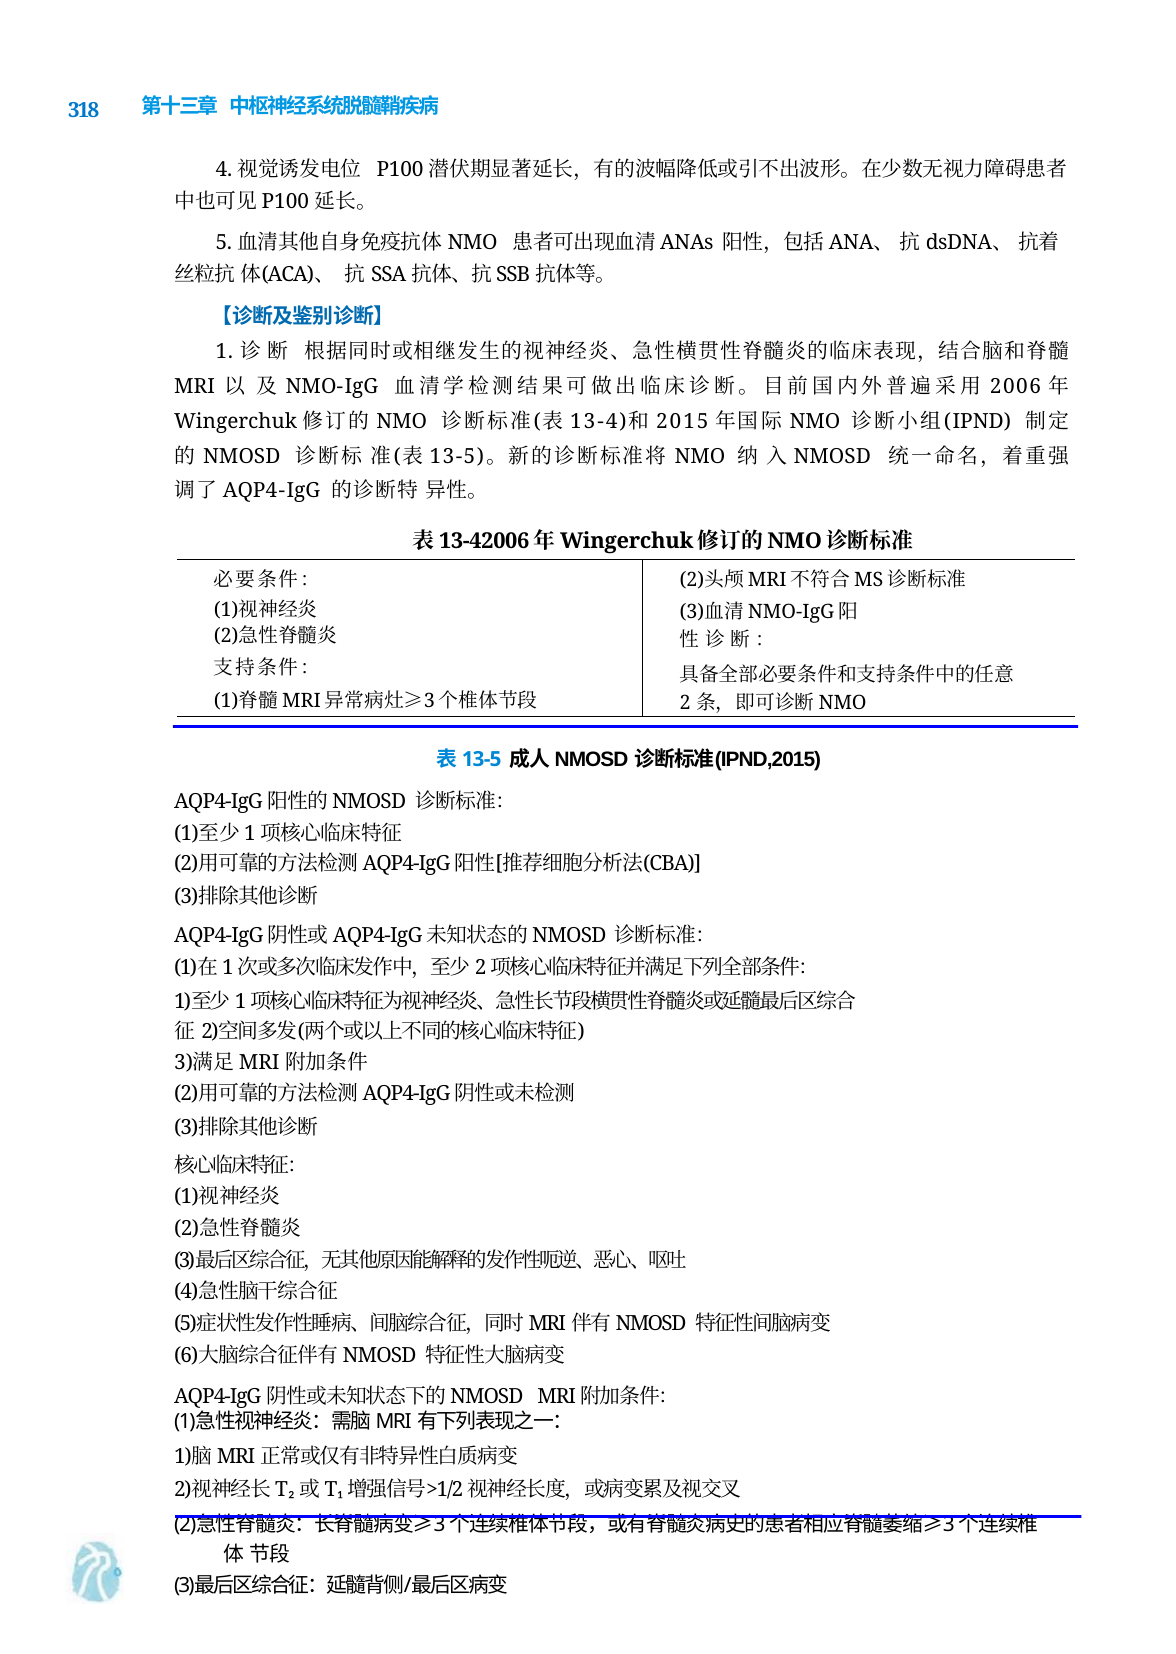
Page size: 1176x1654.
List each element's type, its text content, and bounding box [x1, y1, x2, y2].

text (3)最后区综合征：延髓背侧/最后区病变 [174, 1570, 1081, 1598]
text 表13-42006年Wingerchuk修订的NMO诊断标准 [413, 526, 1081, 554]
text 【诊断及鉴别诊断】 [212, 301, 1081, 329]
text 1. 诊 断 根据同时或相继发生的视神经炎、急性横贯性脊髓炎的临床表现，结合脑和脊髓 MRI 以 及NMO-IgG 血清学检测结果可做出临床诊断。目前国内外普遍采用2006年Wingerchuk 修订的NMO 诊断标准(表13-4)和2015年国际 NMO 诊断小组(IPND) 制定的 NMOSD 诊断标 准(表13-5)。新的诊断标准将 NMO 纳 入NMOSD 统一命名，着重强调了AQP4-IgG 的诊断特 异性。 [174, 335, 1070, 504]
text (2)用可靠的方法检测AQP4-IgG阴性或未检测 [174, 1079, 1081, 1105]
text AQP4-IgG阳性的NMOSD 诊断标准： [174, 787, 1081, 813]
text 1)至少1项核心临床特征为视神经炎、急性长节段横贯性脊髓炎或延髓最后区综合征 2)空间多发(两个或以上不同的核心临床特征) [174, 985, 860, 1044]
text (3)最后区综合征，无其他原因能解释的发作性呃逆、恶心、呕吐 [174, 1245, 1081, 1273]
text (3)排除其他诊断 [174, 882, 1081, 909]
text 318 第十三章 中枢神经系统脱髓鞘疾病 [68, 89, 1081, 119]
text (2)用可靠的方法检测AQP4-IgG阳性[推荐细胞分析法(CBA)] [174, 849, 1081, 876]
text (6)大脑综合征伴有NMOSD 特征性大脑病变 [174, 1341, 1081, 1368]
text (1)急性视神经炎：需脑MRI 有下列表现之一： [174, 1413, 1081, 1442]
table_header (2)头颅MRI不符合MS诊断标准 (3)血清NMO-IgG阳性 诊 断 ： 具备全部必要条件和支持条件中的任意2 条，即可诊断NMO [643, 560, 1075, 716]
picture [65, 1533, 124, 1604]
text AQP4-IgG阴性或AQP4-IgG未知状态的NMOSD 诊断标准： [174, 921, 1081, 948]
text (1)在1次或多次临床发作中，至少2项核心临床特征并满足下列全部条件： [174, 953, 1081, 980]
text (5)症状性发作性睡病、间脑综合征，同时MRI 伴有NMOSD 特征性间脑病变 [174, 1309, 1081, 1336]
text (1)视神经炎 [174, 1182, 1081, 1209]
text 3)满足MRI 附加条件 [174, 1047, 1081, 1075]
text (1)至少1项核心临床特征 [174, 818, 1081, 846]
text AQP4-IgG 阴性或未知状态下的NMOSD MRI附加条件： [174, 1382, 1081, 1409]
text (4)急性脑干综合征 [174, 1277, 1081, 1304]
text 核心临床特征： [174, 1151, 1081, 1178]
text (2)急性脊髓炎 [174, 1213, 1081, 1241]
text 1)脑MRI 正常或仅有非特异性白质病变 [174, 1442, 1081, 1469]
text (3)排除其他诊断 [174, 1112, 1081, 1139]
text (2)急性脊髓炎：长脊髓病变≥3个连续椎体节段，或有脊髓炎病史的患者相应脊髓萎缩≥3个连续椎体 节段 [174, 1508, 1047, 1567]
table_header 必要条件： (1)视神经炎 (2)急性脊髓炎 支持条件： (1)脊髓MRI异常病灶≥3个椎体节段 [177, 560, 642, 716]
text 4. 视觉诱发电位 P100 潜伏期显著延长，有的波幅降低或引不出波形。在少数无视力障碍患者 中也可见P100 延长。 [174, 153, 1070, 215]
text 5. 血清其他自身免疫抗体 NMO 患者可出现血清ANAs 阳性，包括ANA、 抗 dsDNA、 抗着丝粒抗 体(ACA)、 抗 SSA 抗体、抗SSB 抗体等。 [174, 226, 1073, 288]
text 2)视神经长T₂ 或T₁ 增强信号>1/2视神经长度，或病变累及视交叉 [174, 1474, 1081, 1502]
text 表13-5 成人NMOSD 诊断标准(IPND,2015) [437, 745, 1081, 772]
